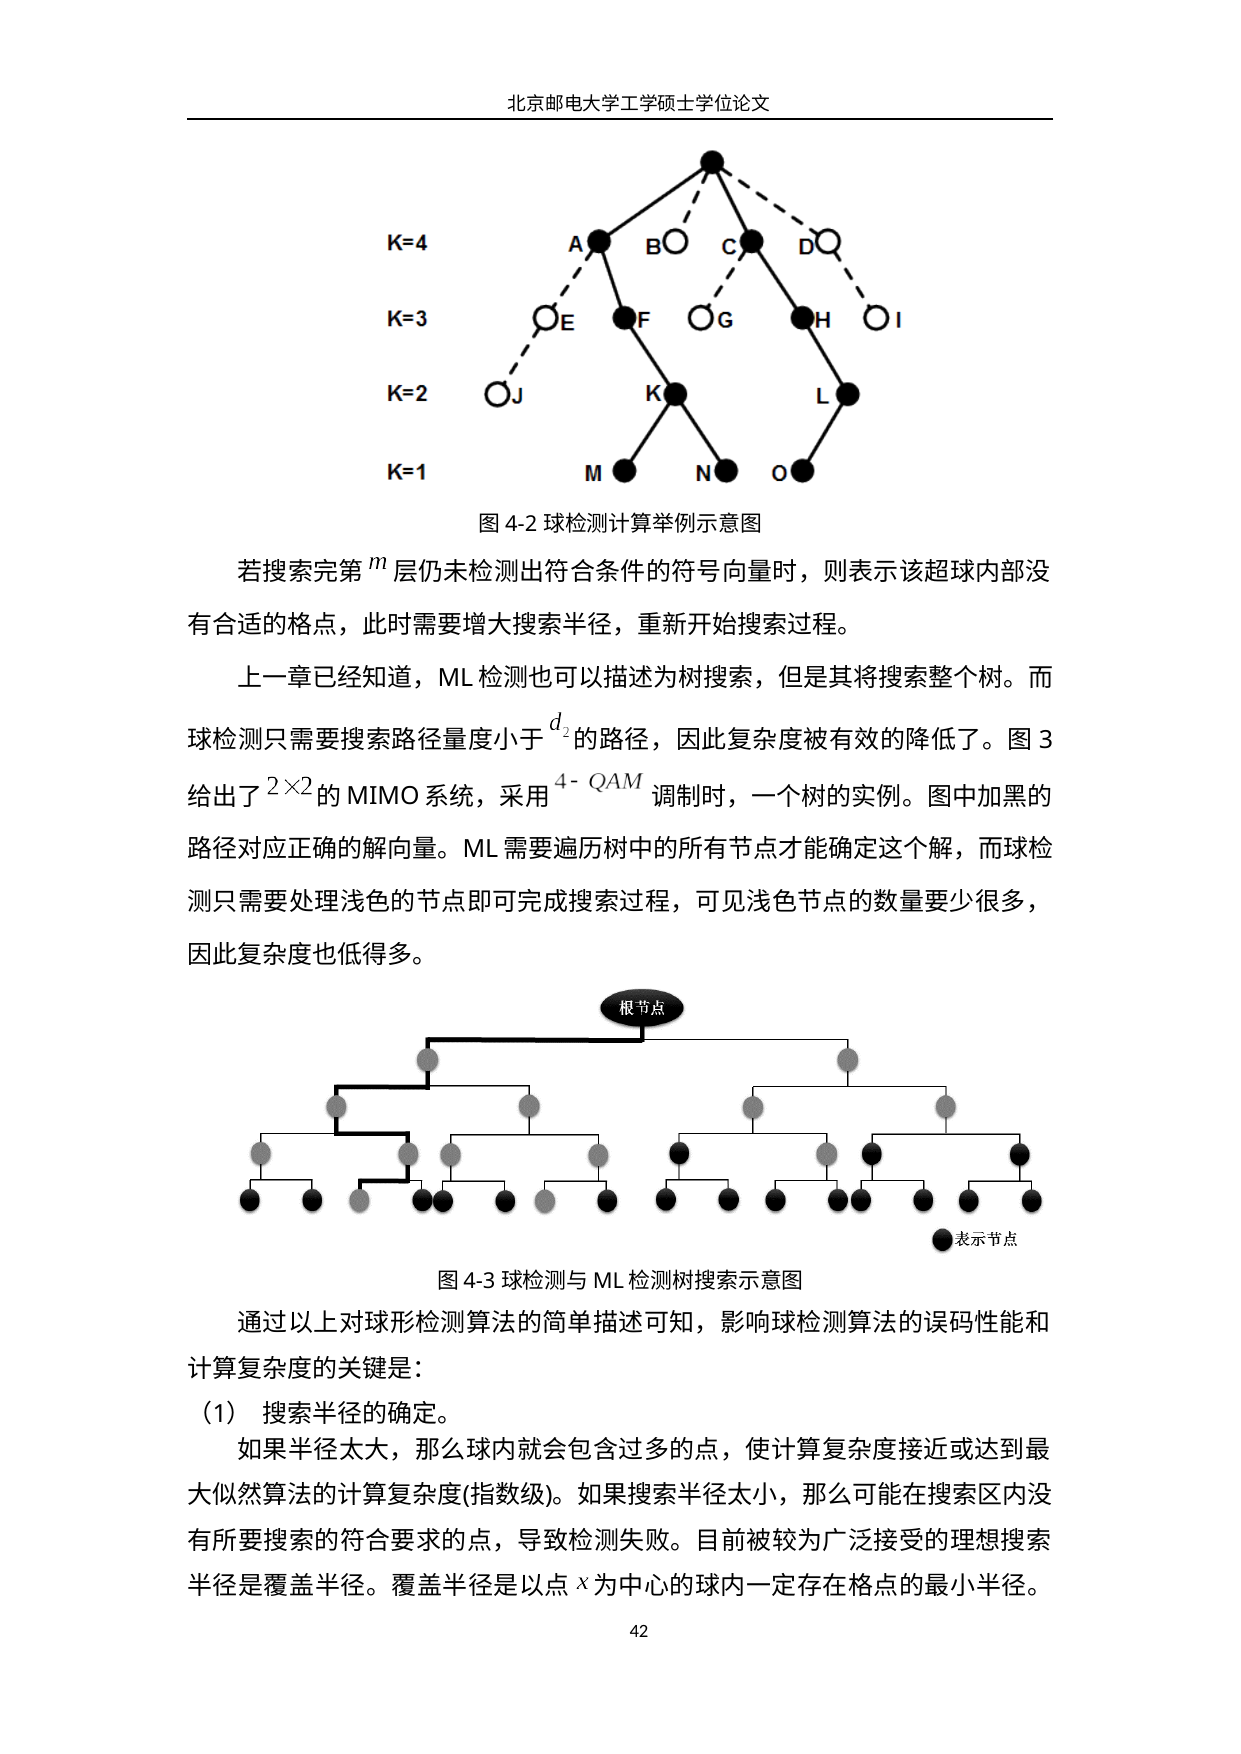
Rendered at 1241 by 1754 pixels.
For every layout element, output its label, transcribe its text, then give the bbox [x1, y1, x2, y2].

list 搜索半径的确定。 [187, 1393, 1053, 1429]
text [187, 1429, 1053, 1602]
text 图4-3 球检测与ML检测树搜索示意图 [187, 1263, 1053, 1295]
text 图4-2 球检测计算举例示意图 [187, 506, 1053, 538]
picture [237, 981, 1047, 1256]
text 上一章已经知道，ML检测也可以描述为树搜索，但是其将搜索整个树。而球检测只需要搜索路径量度小于的路径，因此复杂度被有效的降低了。图3给出了的MIMO系统，采用调制时，一个树的实例。图中加黑的路径对应正确的解向量。ML需要遍历树中的所有节点才能确定这个解，而球检测只需要处理浅色的节点即可完成搜索过程，可见浅色节点的数量要少很多，因此复杂度也低得多。 [187, 652, 1053, 971]
picture [375, 150, 915, 499]
text 通过以上对球形检测算法的简单描述可知，影响球检测算法的误码性能和计算复杂度的关键是： [187, 1303, 1053, 1384]
text 若搜索完第层仍未检测出符合条件的符号向量时，则表示该超球内部没有合适的格点，此时需要增大搜索半径，重新开始搜索过程。 [187, 546, 1053, 641]
